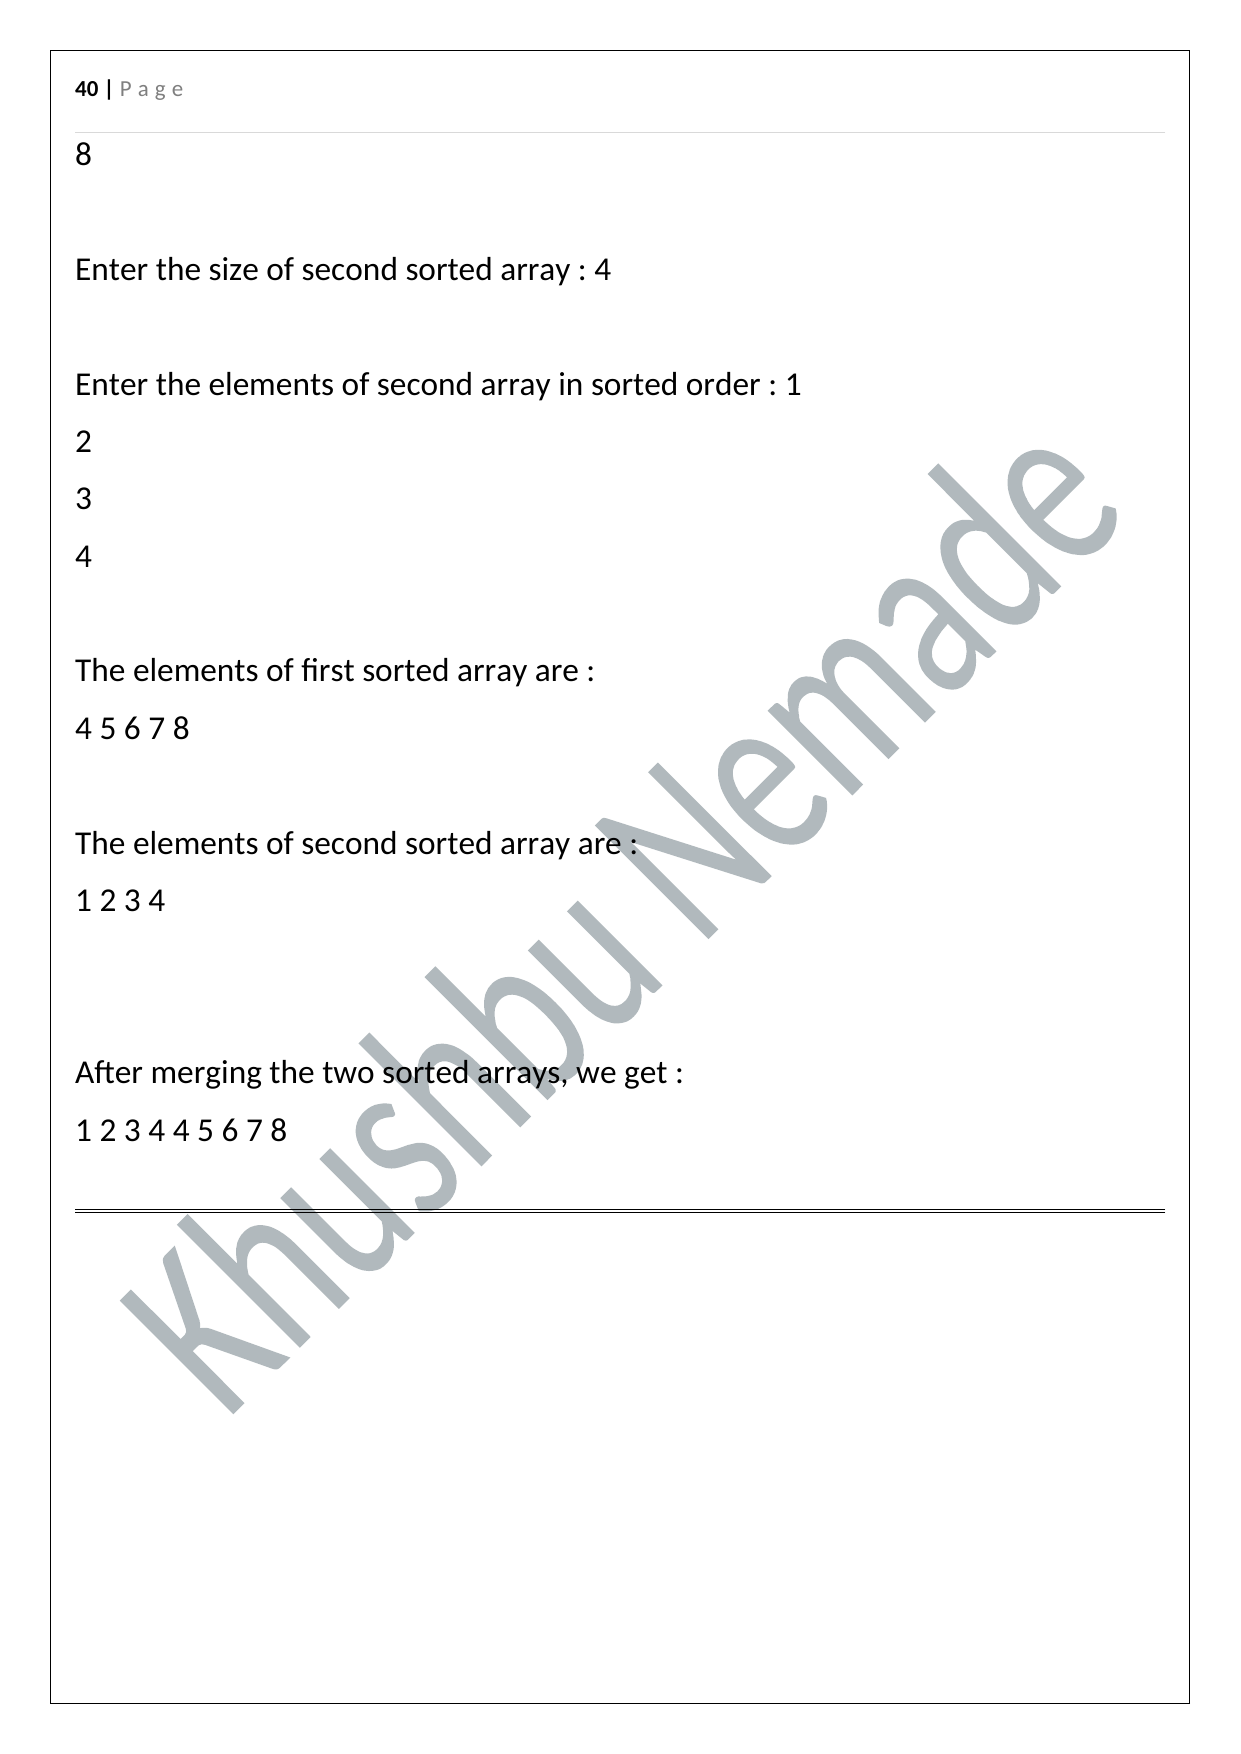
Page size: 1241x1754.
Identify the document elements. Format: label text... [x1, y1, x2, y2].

text 3 [75, 477, 1165, 518]
text 4 [75, 535, 1165, 575]
text 1 2 3 4 [75, 879, 1165, 920]
text After merging the two sorted arrays, we get : [75, 1051, 1165, 1092]
text The elements of first sorted array are : [75, 649, 1165, 690]
text 1 2 3 4 4 5 6 7 8 [75, 1109, 1165, 1149]
text Enter the size of second sorted array : 4 [75, 248, 1165, 288]
text 8 [75, 133, 1165, 174]
text The elements of second sorted array are : [75, 822, 1165, 862]
text 4 5 6 7 8 [75, 707, 1165, 748]
text Enter the elements of second array in sorted order : 1 [75, 362, 1165, 403]
text 2 [75, 420, 1165, 461]
